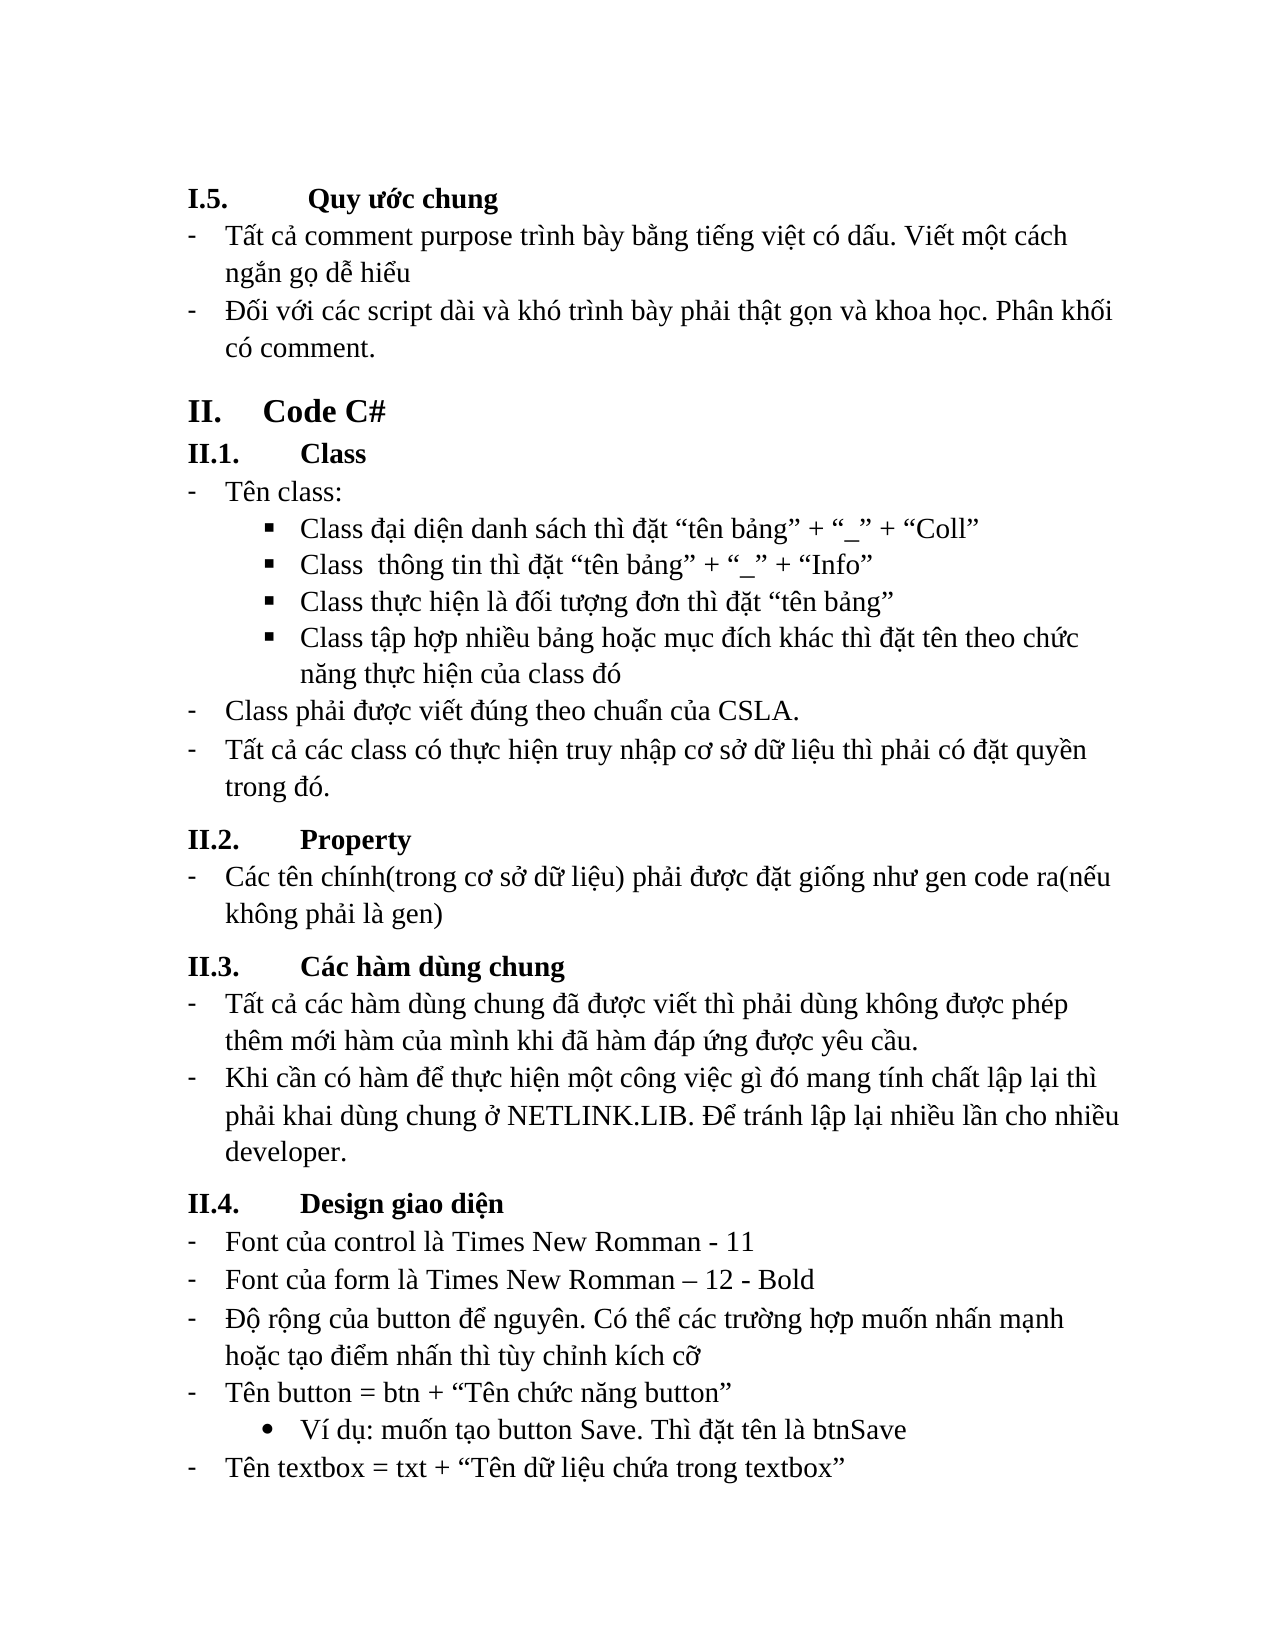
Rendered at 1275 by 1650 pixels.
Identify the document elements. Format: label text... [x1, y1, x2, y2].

list Font của control là Times New Romman - 11 [187, 1223, 1125, 1258]
list Tất cả các hàm dùng chung đã được viết thì phải dùng không được phép thêm mới hàm của mình khi đã hàm đáp ứng được yêu cầu. [187, 985, 1125, 1057]
list Font của form là Times New Romman – 12 - Bold [187, 1261, 1125, 1297]
list Class tập hợp nhiều bảng hoặc mục đích khác thì đặt tên theo chức năng thực hiện của class đó [262, 620, 1125, 690]
subtitle Quy ước chung [187, 181, 1125, 215]
list Đối với các script dài và khó trình bày phải thật gọn và khoa học. Phân khối có comment. [187, 292, 1125, 363]
list Class thông tin thì đặt “tên bảng” + “_” + “Info” [262, 547, 1125, 581]
list Class thực hiện là đối tượng đơn thì đặt “tên bảng” [262, 584, 1125, 617]
list Ví dụ: muốn tạo button Save. Thì đặt tên là btnSave [262, 1412, 1125, 1446]
subtitle Class [187, 437, 1125, 470]
list Class phải được viết đúng theo chuẩn của CSLA. [187, 692, 1125, 728]
subtitle Code C# [187, 391, 1125, 429]
list Tất cả các class có thực hiện truy nhập cơ sở dữ liệu thì phải có đặt quyền trong đó. [187, 731, 1125, 802]
list Khi cần có hàm để thực hiện một công việc gì đó mang tính chất lập lại thì phải khai dùng chung ở NETLINK.LIB. Để tránh lập lại nhiều lần cho nhiều developer. [187, 1059, 1125, 1167]
list Tất cả comment purpose trình bày bằng tiếng việt có dấu. Viết một cách ngắn gọ dễ hiểu [187, 217, 1125, 289]
list Tên textbox = txt + “Tên dữ liệu chứa trong textbox” [187, 1449, 1125, 1484]
subtitle Design giao diện [187, 1187, 1125, 1220]
list Class đại diện danh sách thì đặt “tên bảng” + “_” + “Coll” [262, 511, 1125, 545]
subtitle Property [187, 822, 1125, 855]
list Tên button = btn + “Tên chức năng button” [187, 1374, 1125, 1410]
list Các tên chính(trong cơ sở dữ liệu) phải được đặt giống như gen code ra(nếu không phải là gen) [187, 858, 1125, 930]
subtitle Các hàm dùng chung [187, 949, 1125, 982]
list Tên class: [187, 473, 1125, 508]
list Độ rộng của button để nguyên. Có thể các trường hợp muốn nhấn mạnh hoặc tạo điểm nhấn thì tùy chỉnh kích cỡ [187, 1300, 1125, 1371]
